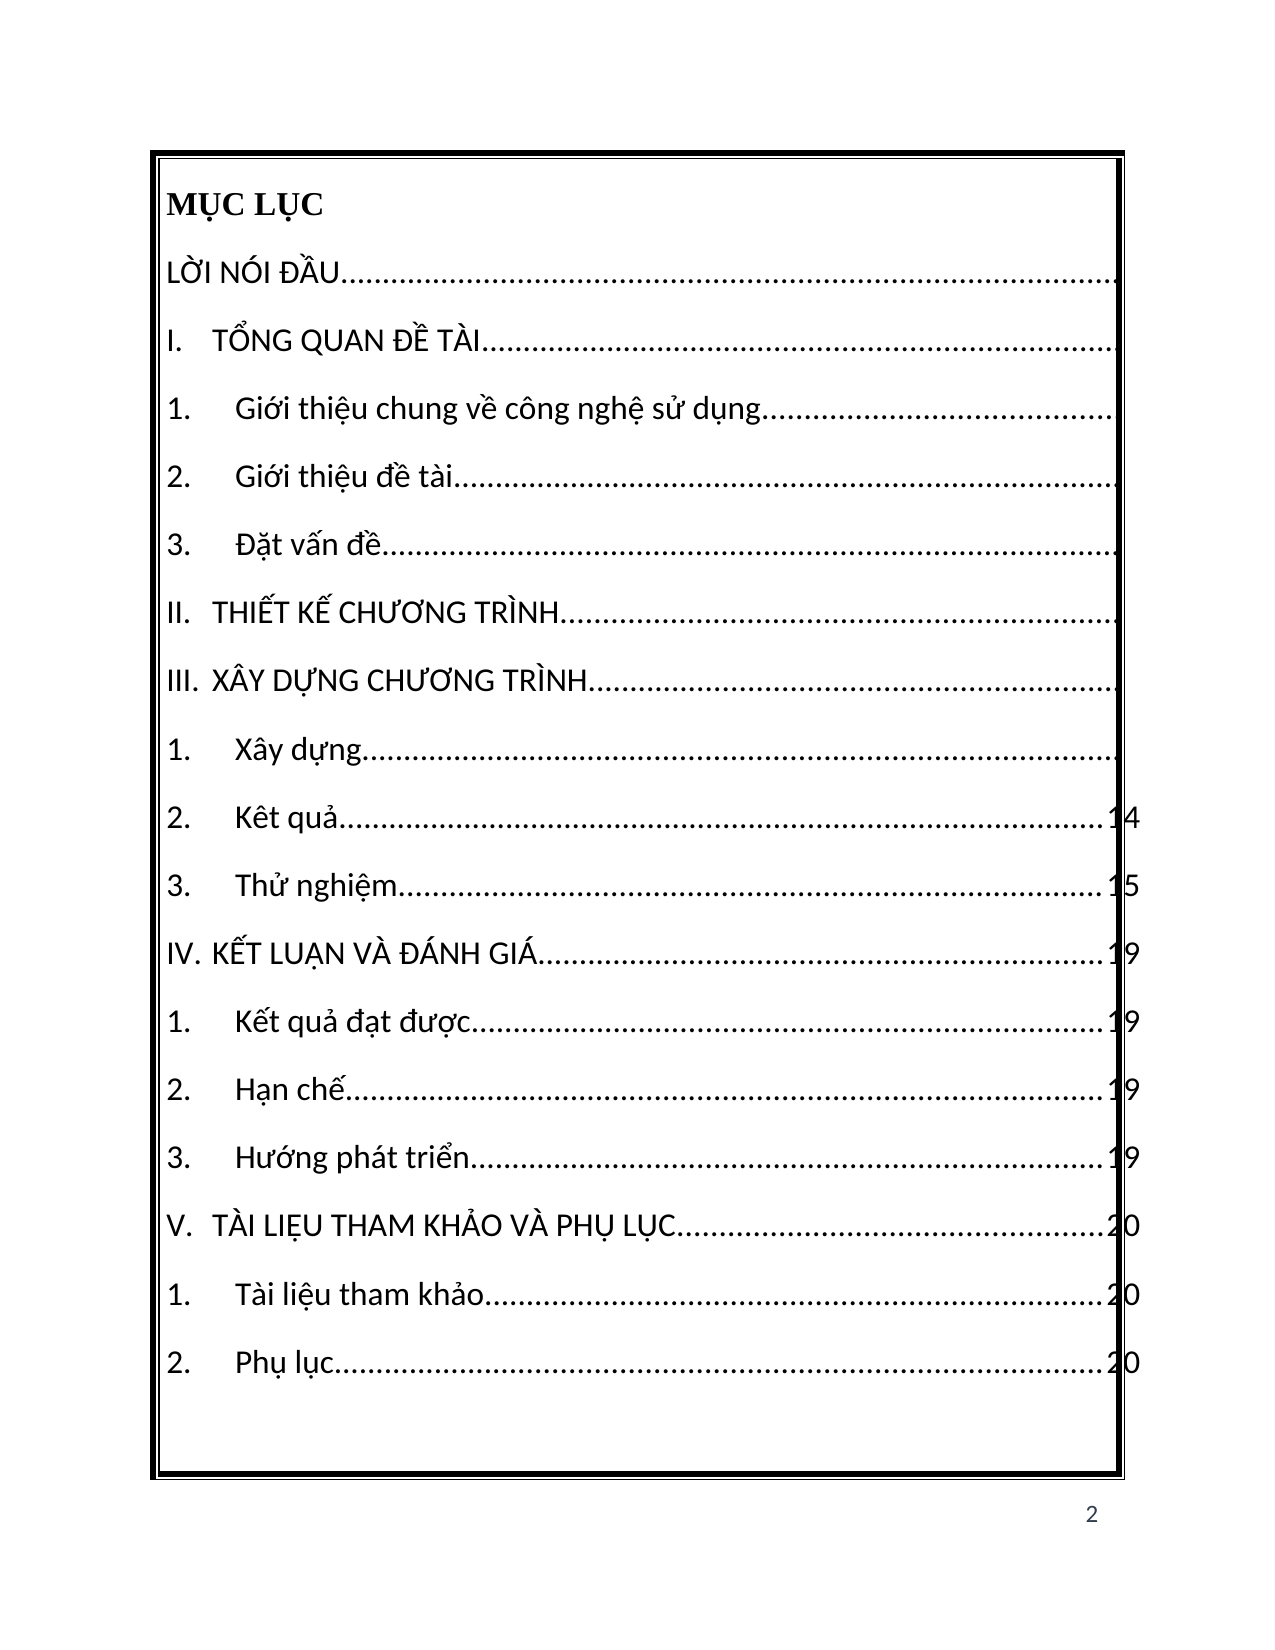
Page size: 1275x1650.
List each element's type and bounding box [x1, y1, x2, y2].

table_header [160, 159, 1116, 1471]
